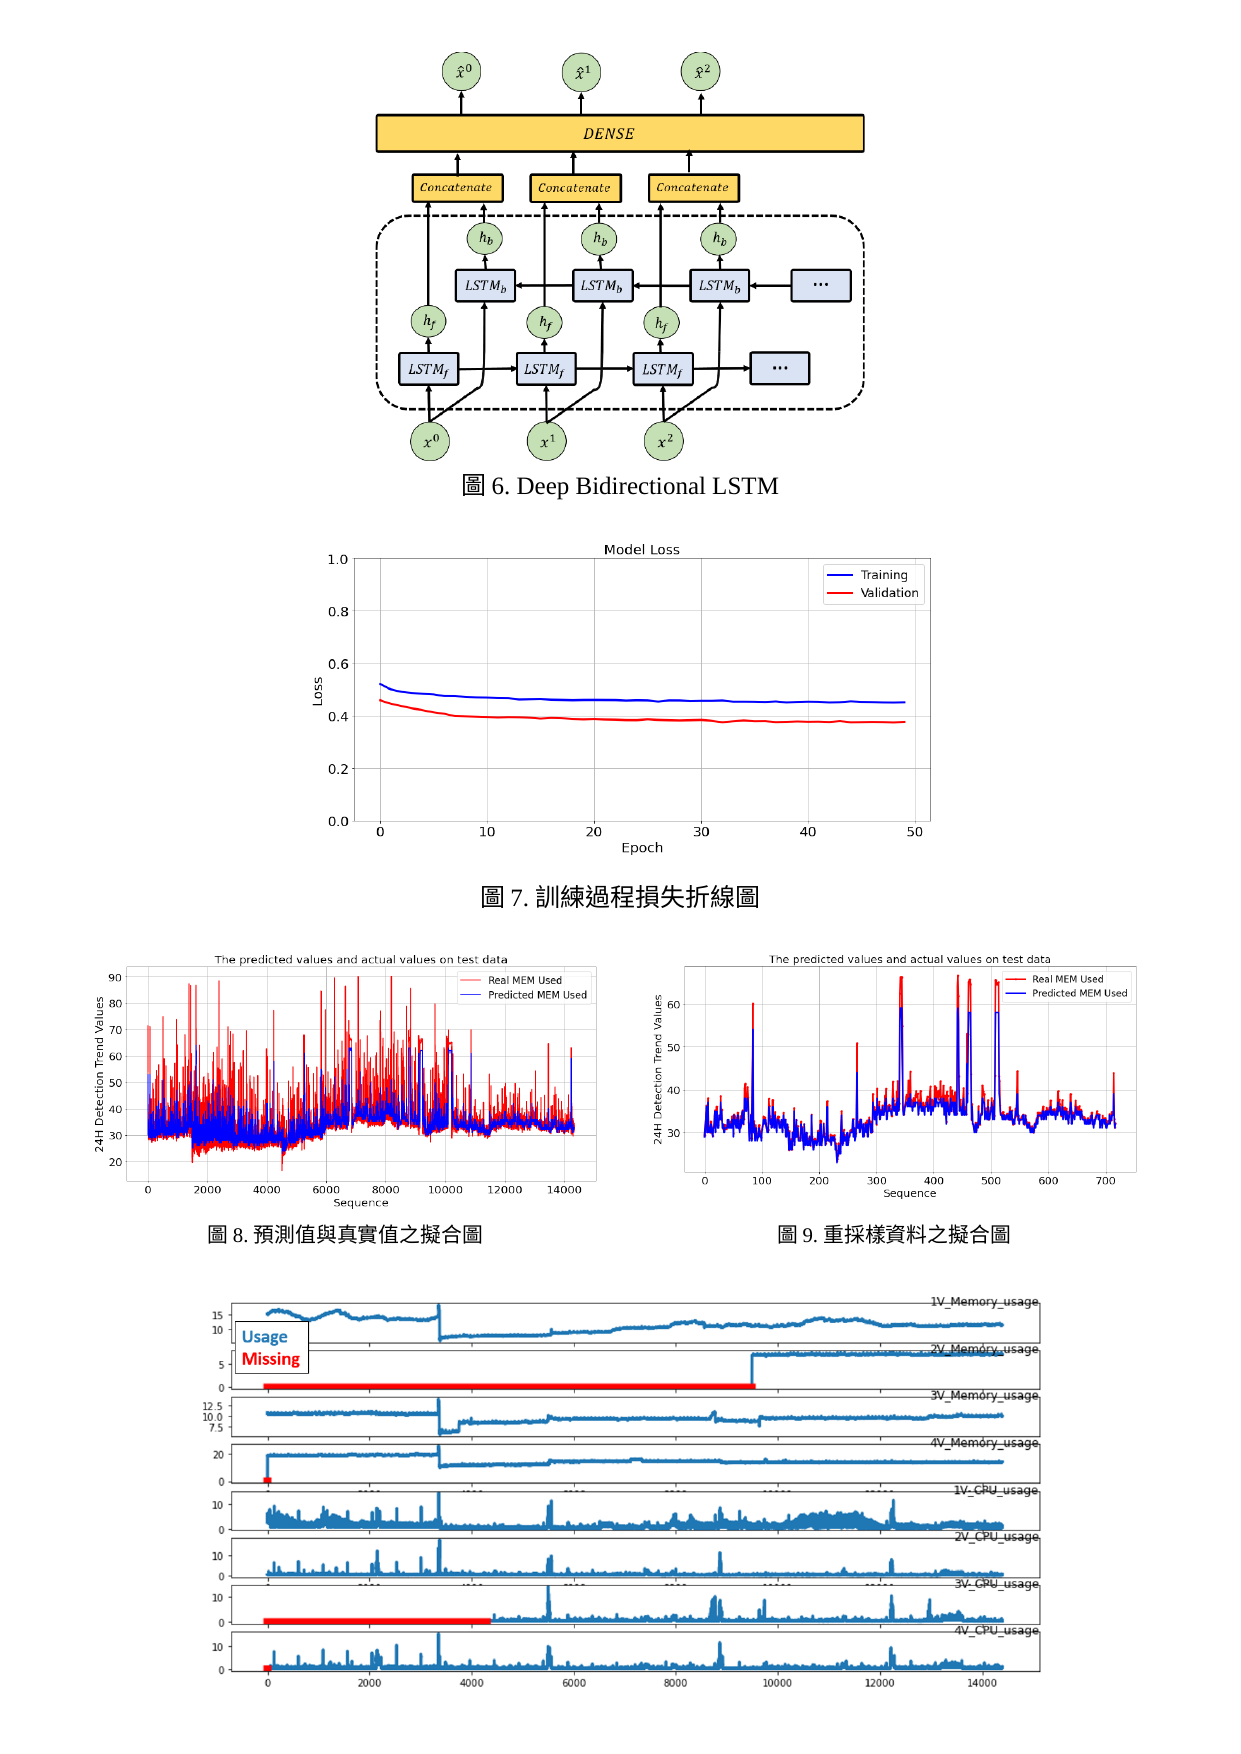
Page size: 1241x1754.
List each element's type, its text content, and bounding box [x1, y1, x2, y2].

picture [306, 539, 935, 859]
table_header 圖9. 重採樣資料之擬合圖 [620, 952, 1168, 1252]
picture [195, 1289, 1045, 1694]
picture [650, 952, 1138, 1202]
picture [375, 52, 865, 461]
table_header 圖8. 預測值與真實值之擬合圖 [71, 952, 619, 1252]
text 圖6. Deep Bidirectional LSTM [71, 464, 1169, 502]
picture [91, 952, 599, 1212]
text 圖7. 訓練過程損失折線圖 [71, 877, 1169, 914]
